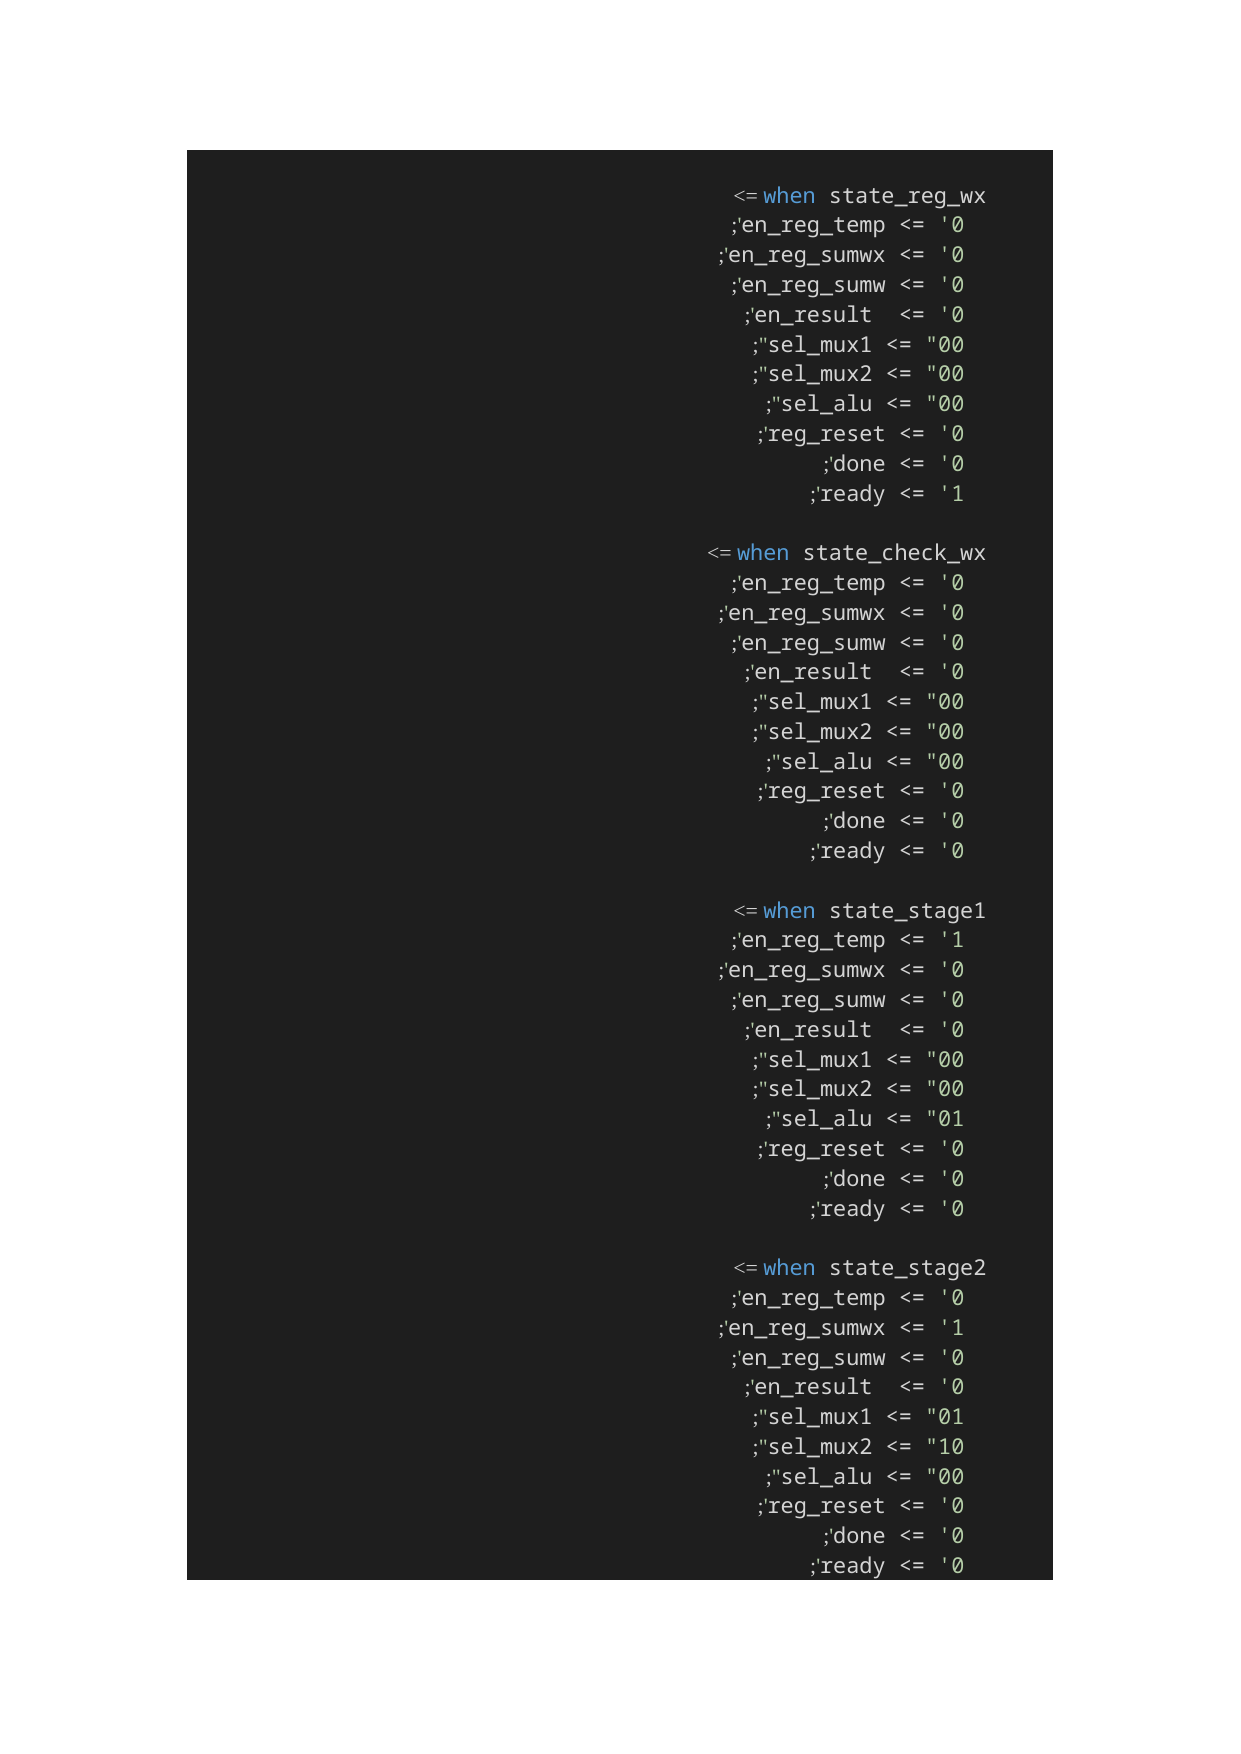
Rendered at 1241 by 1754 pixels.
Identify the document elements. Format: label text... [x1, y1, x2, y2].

text sel_mux1 <= "01"; [187, 1401, 1053, 1431]
text en_result <= '0'; [187, 299, 1053, 329]
text sel_alu <= "01"; [187, 1103, 1053, 1133]
text en_reg_sumw <= '0'; [187, 984, 1053, 1014]
text sel_alu <= "00"; [187, 1461, 1053, 1491]
text en_reg_temp <= '1'; [187, 924, 1053, 954]
text en_reg_sumwx <= '0'; [187, 239, 1053, 269]
text ready <= '0'; [187, 835, 1053, 865]
text sel_mux1 <= "00"; [187, 1044, 1053, 1073]
text reg_reset <= '0'; [187, 1491, 1053, 1520]
text done <= '0'; [187, 1163, 1053, 1193]
text en_reg_temp <= '0'; [187, 209, 1053, 239]
text sel_alu <= "00"; [187, 388, 1053, 418]
text en_reg_sumwx <= '0'; [187, 954, 1053, 984]
text sel_mux2 <= "00"; [187, 716, 1053, 746]
text en_reg_sumw <= '0'; [187, 1342, 1053, 1371]
text sel_alu <= "00"; [187, 746, 1053, 776]
text en_reg_sumwx <= '1'; [187, 1312, 1053, 1342]
text done <= '0'; [187, 805, 1053, 835]
text done <= '0'; [187, 448, 1053, 478]
text sel_mux2 <= "00"; [187, 358, 1053, 388]
text en_result <= '0'; [187, 1371, 1053, 1401]
text done <= '0'; [187, 1520, 1053, 1550]
text en_reg_temp <= '0'; [187, 567, 1053, 597]
text reg_reset <= '0'; [187, 1133, 1053, 1163]
text when state_reg_wx => [187, 180, 1053, 209]
text en_reg_sumw <= '0'; [187, 627, 1053, 656]
text en_reg_sumwx <= '0'; [187, 597, 1053, 627]
text sel_mux1 <= "00"; [187, 329, 1053, 358]
text en_result <= '0'; [187, 1014, 1053, 1044]
text en_reg_temp <= '0'; [187, 1282, 1053, 1312]
text sel_mux2 <= "00"; [187, 1073, 1053, 1103]
text reg_reset <= '0'; [187, 776, 1053, 805]
text ready <= '0'; [187, 1550, 1053, 1580]
text sel_mux1 <= "00"; [187, 686, 1053, 716]
text reg_reset <= '0'; [187, 418, 1053, 448]
text ready <= '1'; [187, 478, 1053, 507]
text when state_stage1 => [187, 895, 1053, 924]
text when state_stage2 => [187, 1252, 1053, 1282]
text en_result <= '0'; [187, 656, 1053, 686]
text sel_mux2 <= "10"; [187, 1431, 1053, 1461]
text when state_check_wx => [187, 537, 1053, 567]
text en_reg_sumw <= '0'; [187, 269, 1053, 299]
text ready <= '0'; [187, 1193, 1053, 1222]
